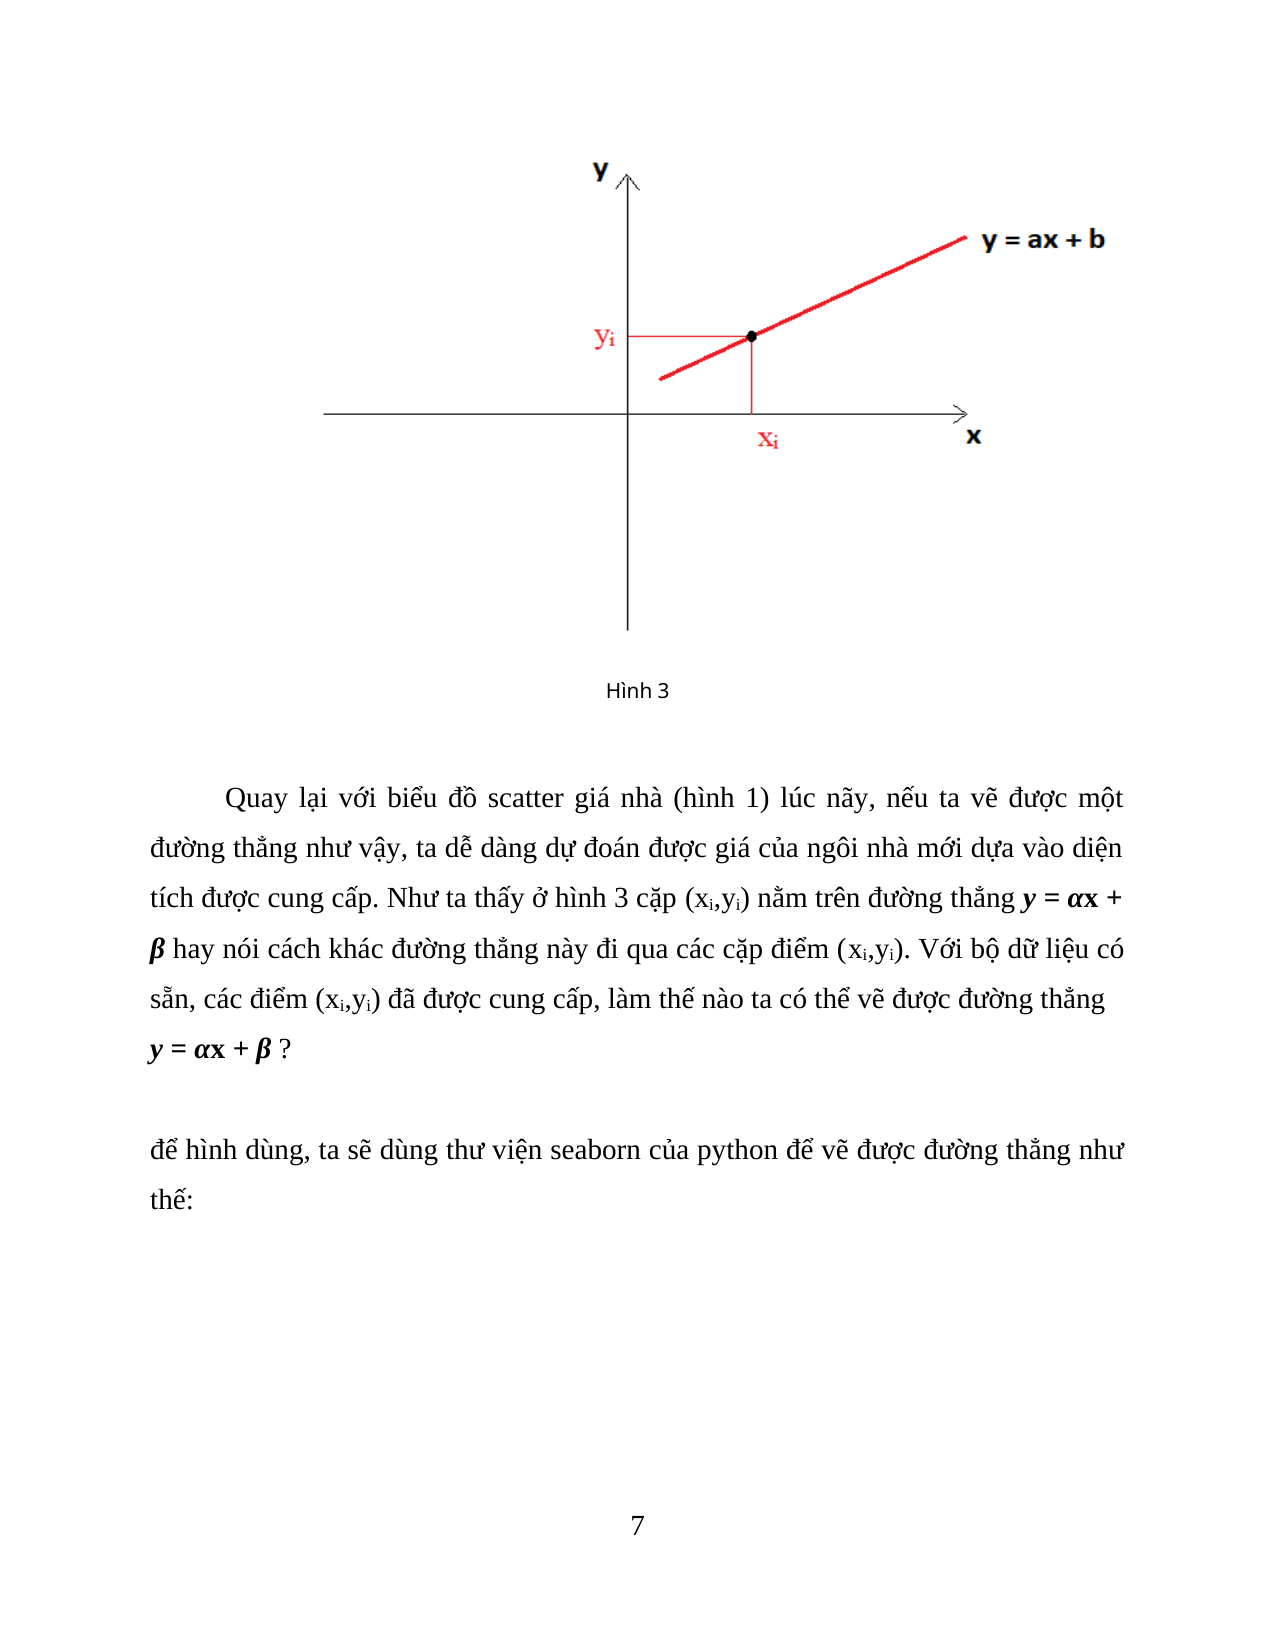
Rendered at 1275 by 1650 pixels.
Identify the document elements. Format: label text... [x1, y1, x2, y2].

picture [150, 150, 1120, 652]
text Hình 3 [150, 676, 1125, 705]
text y = αx + β ? [150, 1032, 210, 1065]
text để hình dùng, ta sẽ dùng thư viện seaborn của python để vẽ được đường thẳng như thế: [150, 1132, 1125, 1216]
text y = αx + β ? [225, 1032, 1125, 1065]
text Quay lại với biểu đồ scatter giá nhà (hình 1) lúc nãy, nếu ta vẽ được một đường thẳng như vậy, ta dễ dàng dự đoán được giá của ngôi nhà mới dựa vào diện tích được cung cấp. Như ta thấy ở hình 3 cặp (xi,yi) nằm trên đường thẳng y = αx + β hay nói cách khác đường thẳng này đi qua các cặp điểm (xi,yi). Với bộ dữ liệu có sẵn, các điểm (xi,yi) đã được cung cấp, làm thế nào ta có thể vẽ được đường thẳng [150, 780, 1125, 1015]
